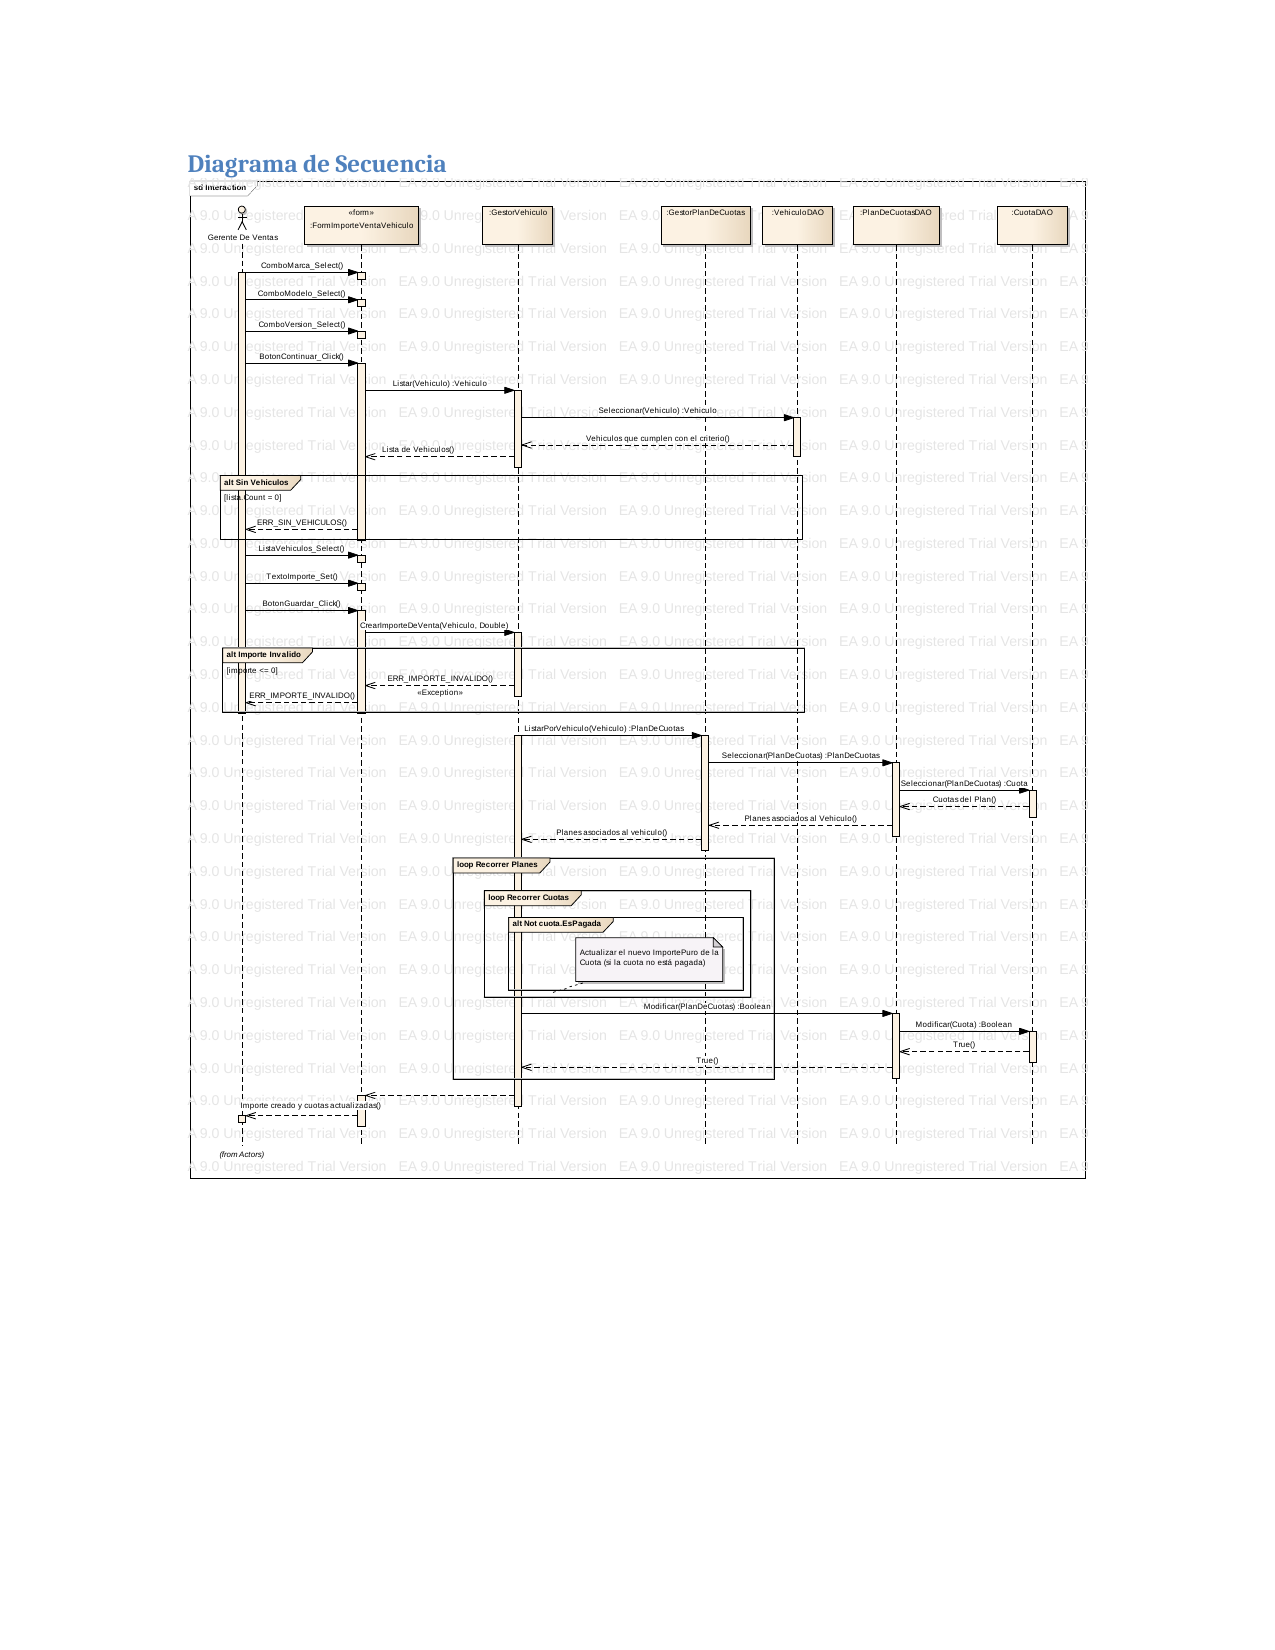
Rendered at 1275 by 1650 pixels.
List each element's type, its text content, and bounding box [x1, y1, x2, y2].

text Diagrama de Secuencia [187, 150, 1087, 179]
